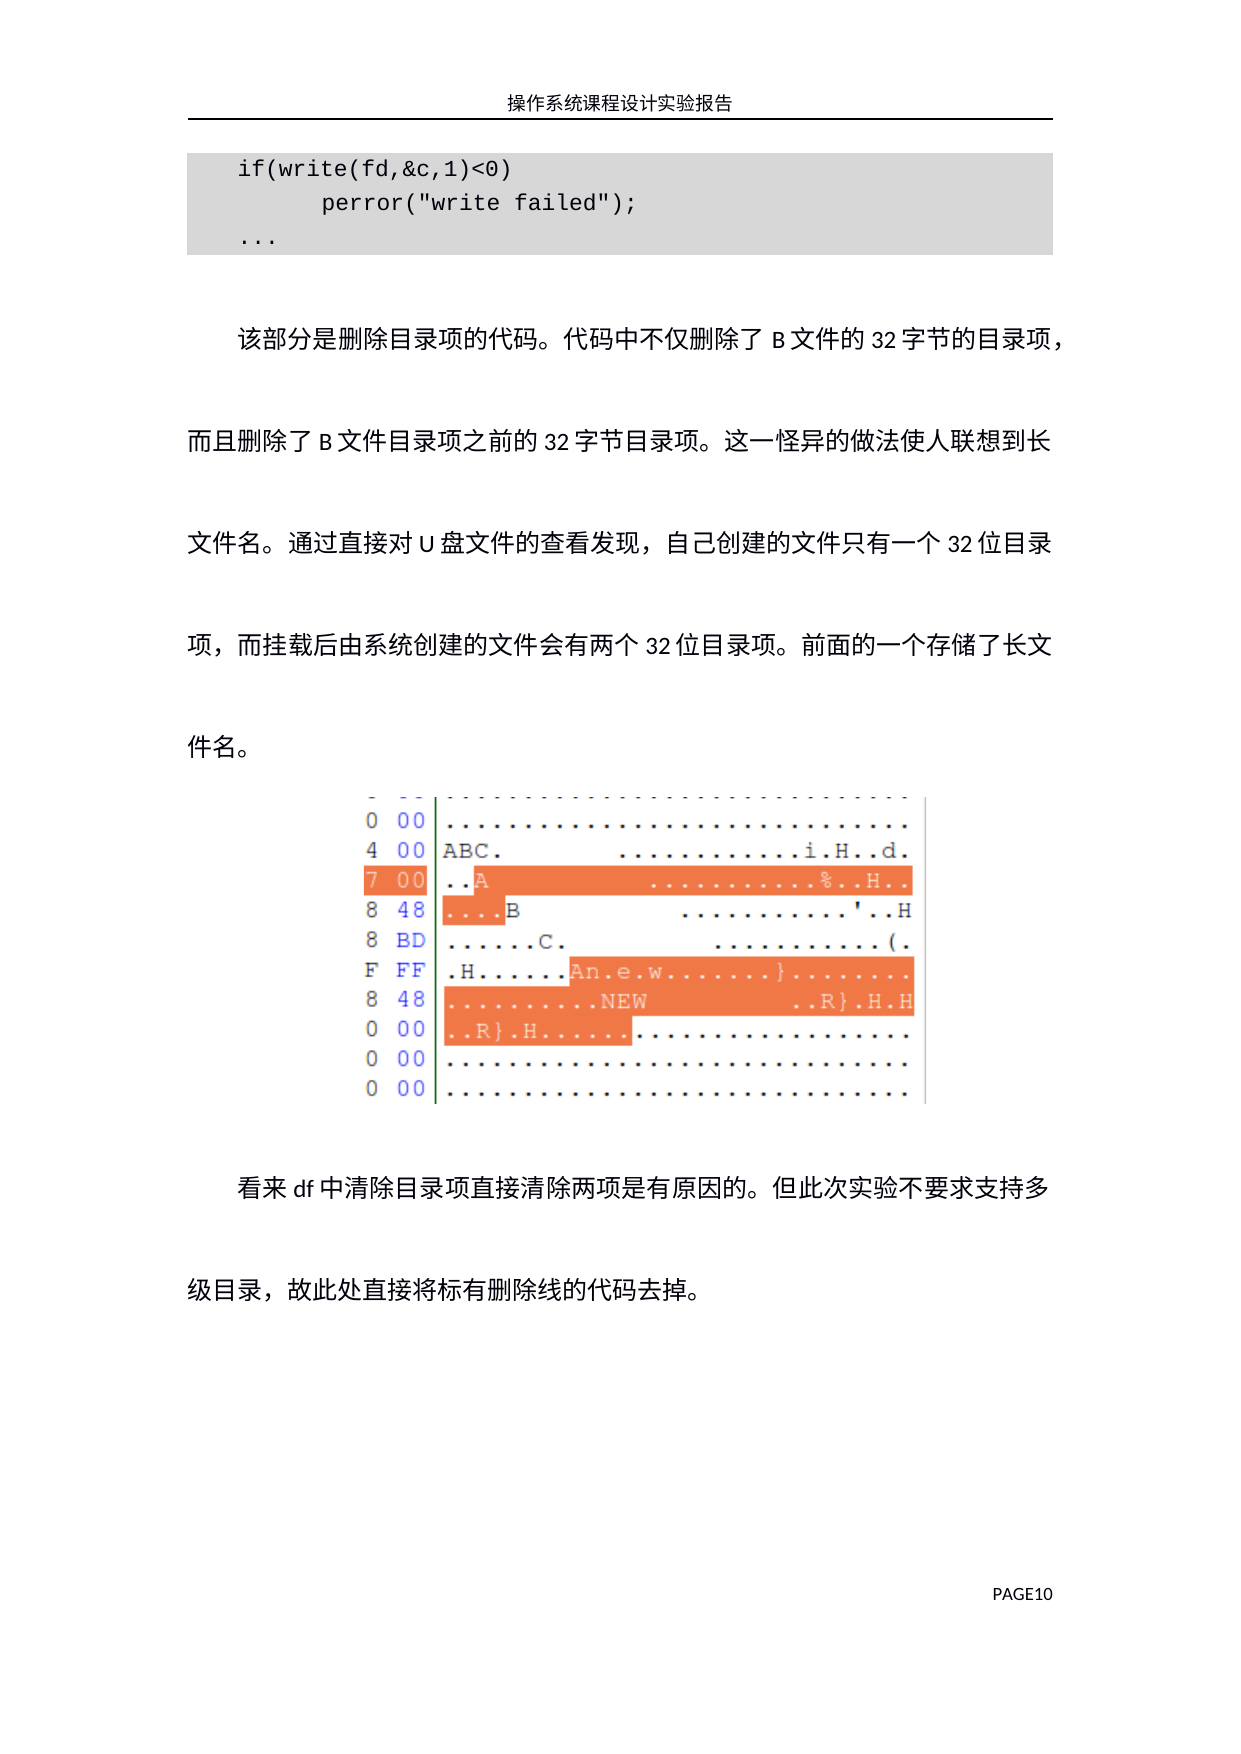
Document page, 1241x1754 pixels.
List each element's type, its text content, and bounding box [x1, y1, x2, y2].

text if(write(fd,&c,1)<0) [187, 153, 1053, 187]
text 看来df中清除目录项直接清除两项是有原因的。但此次实验不要求支持多级目录，故此处直接将标有删除线的代码去掉。 [187, 1152, 1053, 1322]
text perror("write failed"); [187, 187, 1053, 221]
text 该部分是删除目录项的代码。代码中不仅删除了B文件的32字节的目录项，而且删除了B文件目录项之前的32字节目录项。这一怪异的做法使人联想到长文件名。通过直接对U盘文件的查看发现，自己创建的文件只有一个32位目录项，而挂载后由系统创建的文件会有两个32位目录项。前面的一个存储了长文件名。 [187, 304, 1053, 779]
text ... [187, 221, 1053, 255]
picture [363, 797, 927, 1104]
